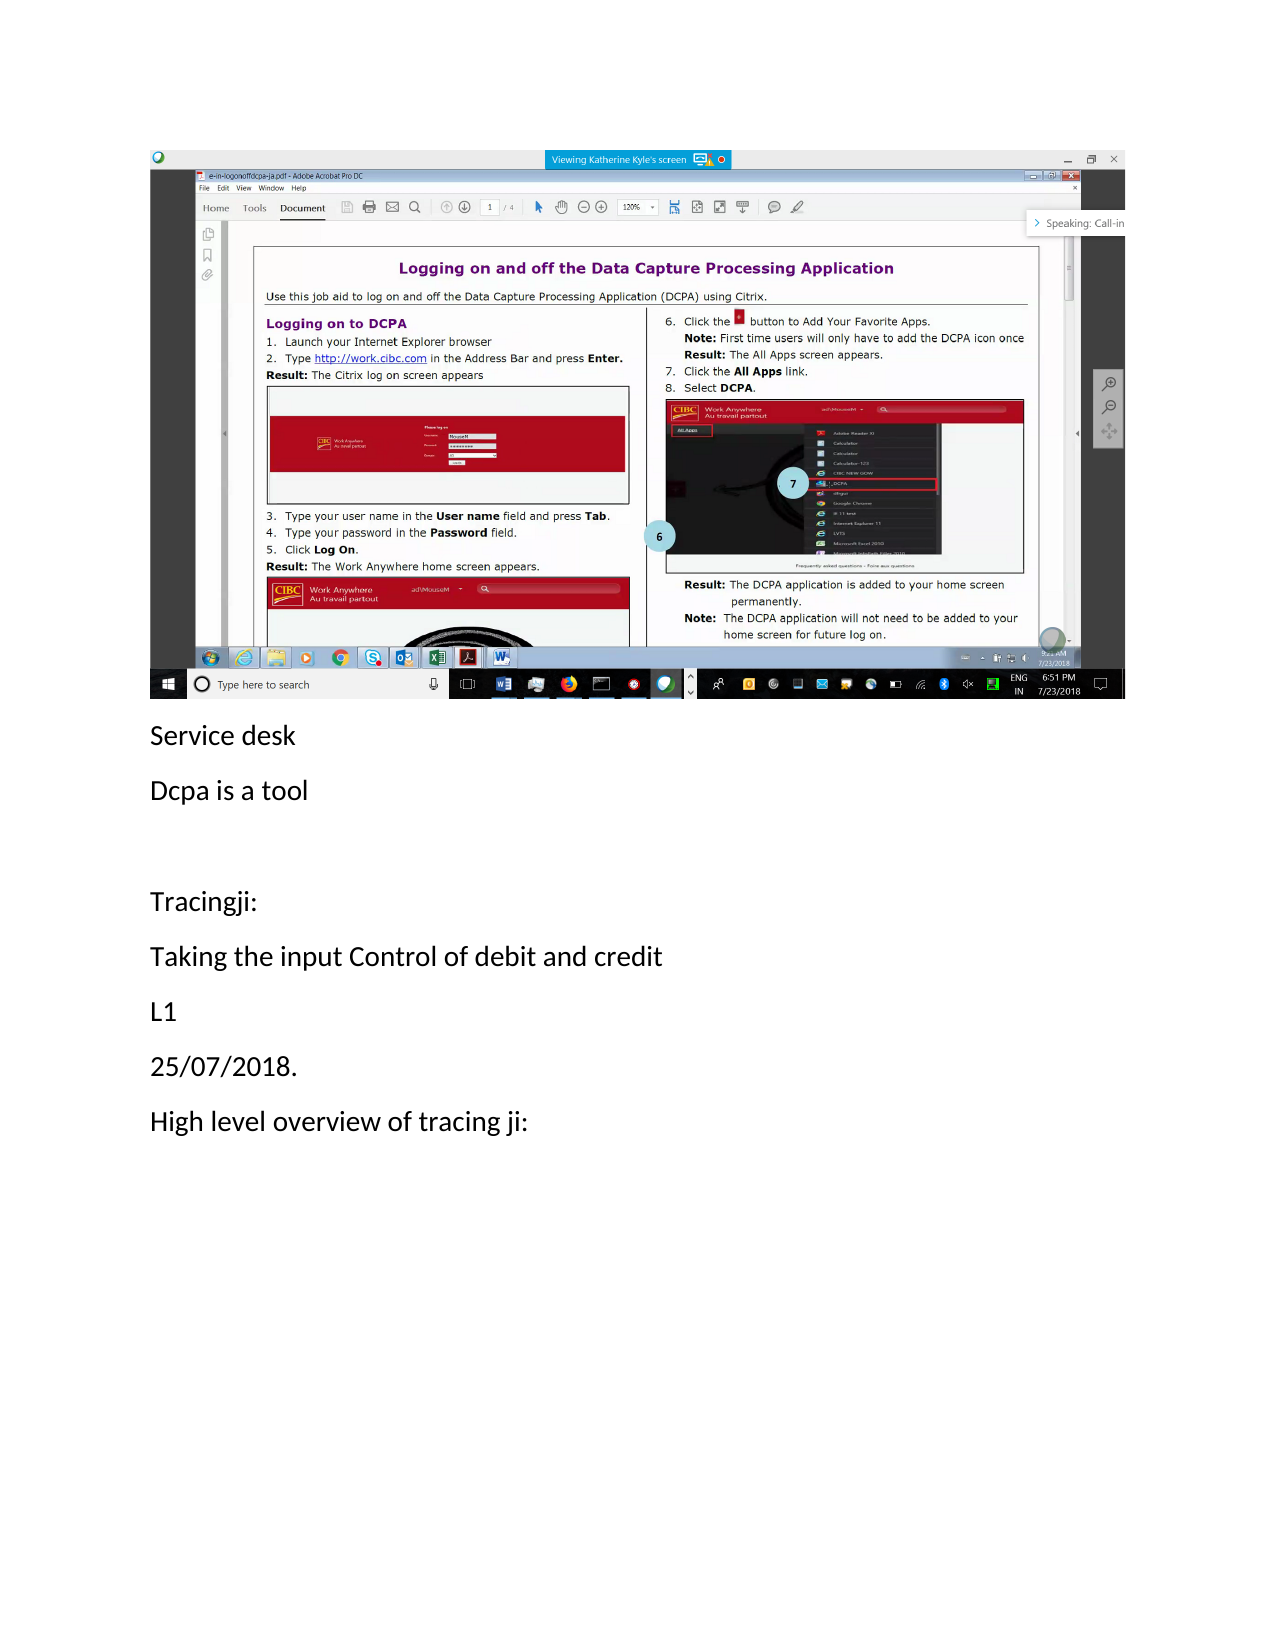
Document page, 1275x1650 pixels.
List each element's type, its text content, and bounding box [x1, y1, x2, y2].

text Taking the input Control of debit and credit [150, 938, 1125, 973]
picture [695, 154, 713, 165]
text Tracingji: [150, 883, 1125, 918]
text 25/07/2018. [150, 1048, 1125, 1083]
text Dcpa is a tool [150, 772, 1125, 808]
picture [150, 150, 1125, 699]
text High level overview of tracing ji: [150, 1103, 1125, 1139]
text L1 [150, 993, 1125, 1028]
text Service desk [150, 717, 1125, 753]
